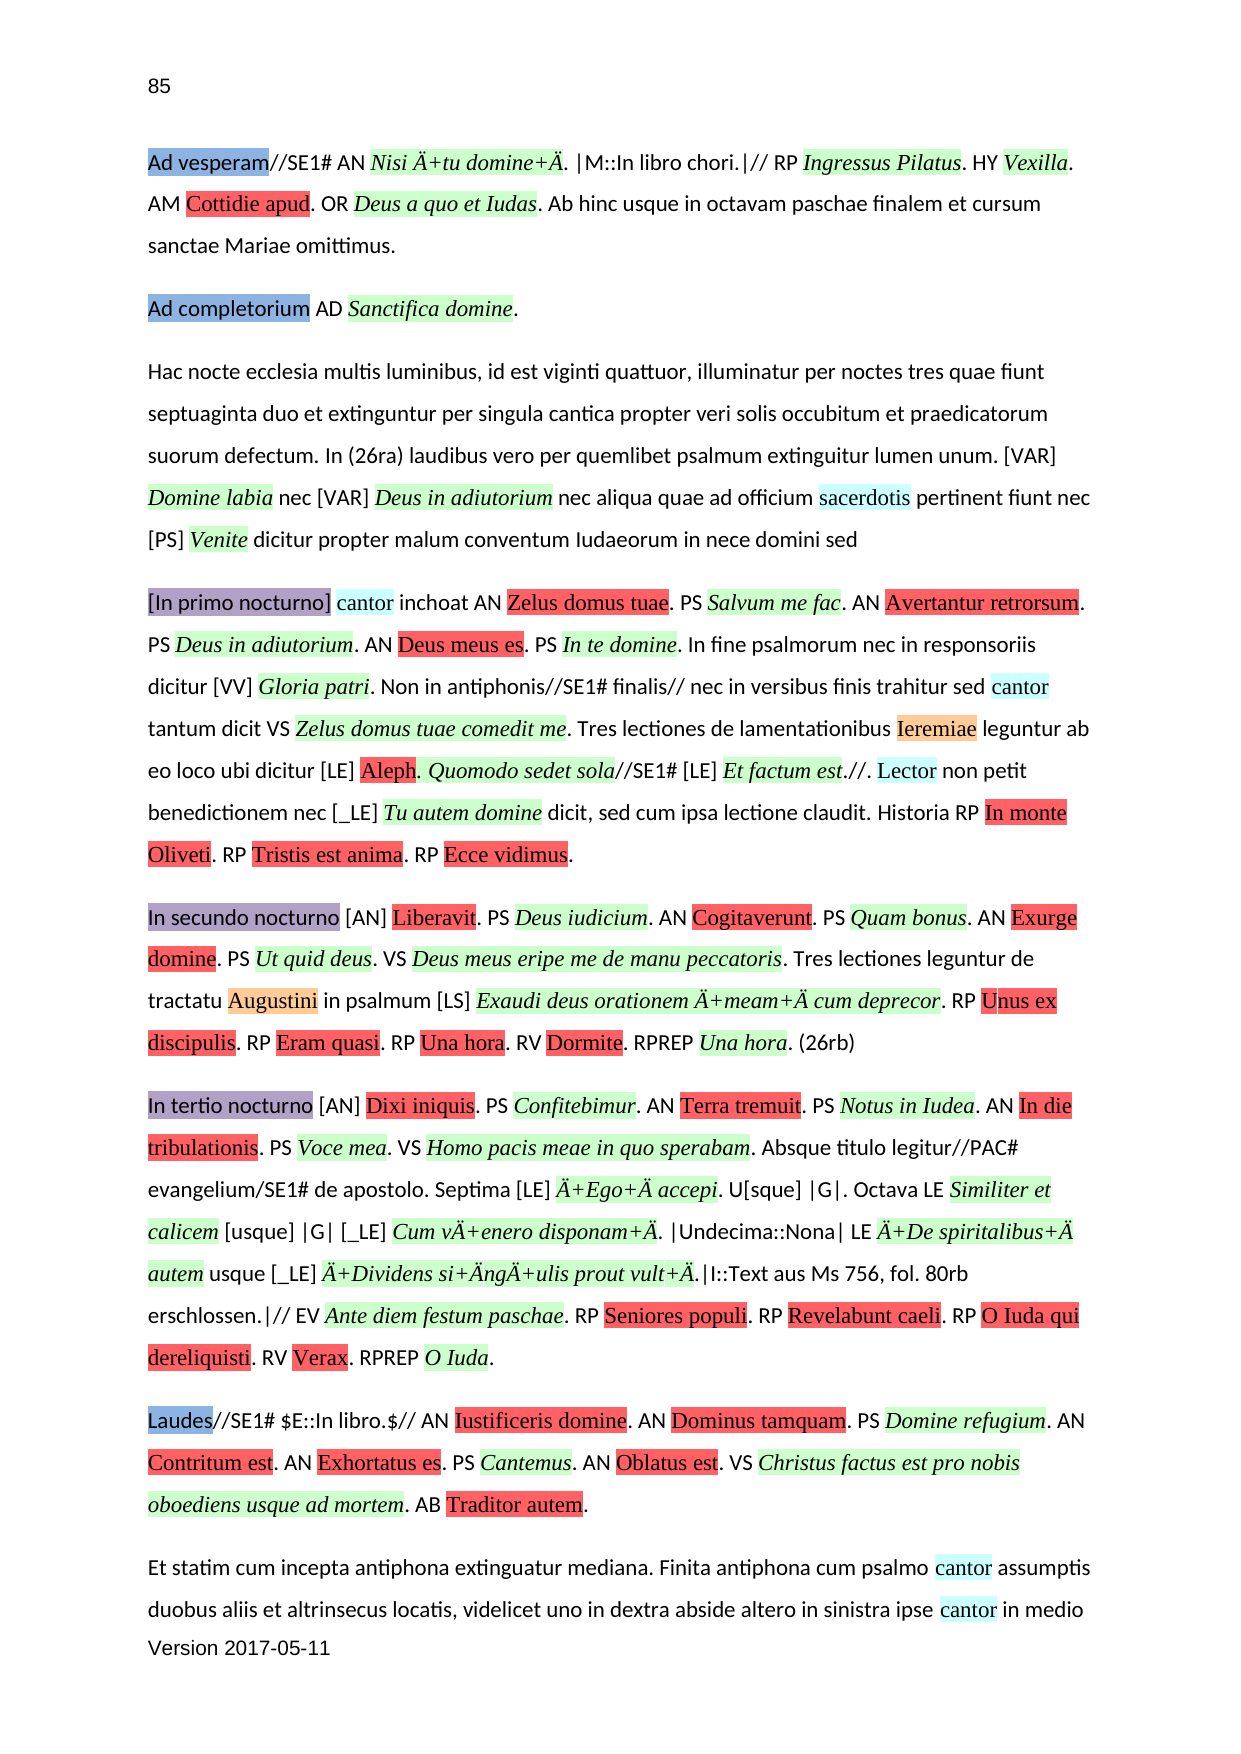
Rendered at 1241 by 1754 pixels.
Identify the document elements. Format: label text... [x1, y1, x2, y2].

text Laudes//SE1# $E::In libro.$// AN Iustificeris domine. AN Dominus tamquam. PS Domine refugium. AN Contritum est. AN Exhortatus es. PS Cantemus. AN Oblatus est. VS Christus factus est pro nobis oboediens usque ad mortem. AB Traditor autem. [148, 1406, 1093, 1518]
text [In primo nocturno] cantor inchoat AN Zelus domus tuae. PS Salvum me fac. AN Avertantur retrorsum. PS Deus in adiutorium. AN Deus meus es. PS In te domine. In fine psalmorum nec in responsoriis dicitur [VV] Gloria patri. Non in antiphonis//SE1# finalis// nec in versibus finis trahitur sed cantor tantum dicit VS Zelus domus tuae comedit me. Tres lectiones de lamentationibus Ieremiae leguntur ab eo loco ubi dicitur [LE] Aleph. Quomodo sedet sola//SE1# [LE] Et factum est.//. Lector non petit benedictionem nec [_LE] Tu autem domine dicit, sed cum ipsa lectione claudit. Historia RP In monte Oliveti. RP Tristis est anima. RP Ecce vidimus. [148, 588, 1093, 868]
text Hac nocte ecclesia multis luminibus, id est viginti quattuor, illuminatur per noctes tres quae fiunt septuaginta duo et extinguntur per singula cantica propter veri solis occubitum et praedicatorum suorum defectum. In (26ra) laudibus vero per quemlibet psalmum extinguitur lumen unum. [VAR] Domine labia nec [VAR] Deus in adiutorium nec aliqua quae ad officium sacerdotis pertinent fiunt nec [PS] Venite dicitur propter malum conventum Iudaeorum in nece domini sed [148, 357, 1093, 553]
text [148, 1553, 1093, 1623]
text Ad completorium AD Sanctifica domine. [310, 294, 1093, 322]
text In secundo nocturno [AN] Liberavit. PS Deus iudicium. AN Cogitaverunt. PS Quam bonus. AN Exurge domine. PS Ut quid deus. VS Deus meus eripe me de manu peccatoris. Tres lectiones leguntur de tractatu Augustini in psalmum [LS] Exaudi deus orationem Ä+meam+Ä cum deprecor. RP Unus ex discipulis. RP Eram quasi. RP Una hora. RV Dormite. RPREP Una hora. (26rb) [148, 903, 1093, 1057]
text In tertio nocturno [AN] Dixi iniquis. PS Confitebimur. AN Terra tremuit. PS Notus in Iudea. AN In die tribulationis. PS Voce mea. VS Homo pacis meae in quo sperabam. Absque titulo legitur//PAC# evangelium/SE1# de apostolo. Septima [LE] Ä+Ego+Ä accepi. U[sque] |G|. Octava LE Similiter et calicem [usque] |G| [_LE] Cum vÄ+enero disponam+Ä. |Undecima::Nona| LE Ä+De spiritalibus+Ä autem usque [_LE] Ä+Dividens si+ÄngÄ+ulis prout vult+Ä.|I::Text aus Ms 756, fol. 80rb erschlossen.|// EV Ante diem festum paschae. RP Seniores populi. RP Revelabunt caeli. RP O Iuda qui dereliquisti. RV Verax. RPREP O Iuda. [148, 1091, 1093, 1371]
text Ad vesperam//SE1# AN Nisi Ä+tu domine+Ä. |M::In libro chori.|// RP Ingressus Pilatus. HY Vexilla. AM Cottidie apud. OR Deus a quo et Iudas. Ab hinc usque in octavam paschae finalem et cursum sanctae Mariae omittimus. [148, 148, 1093, 259]
